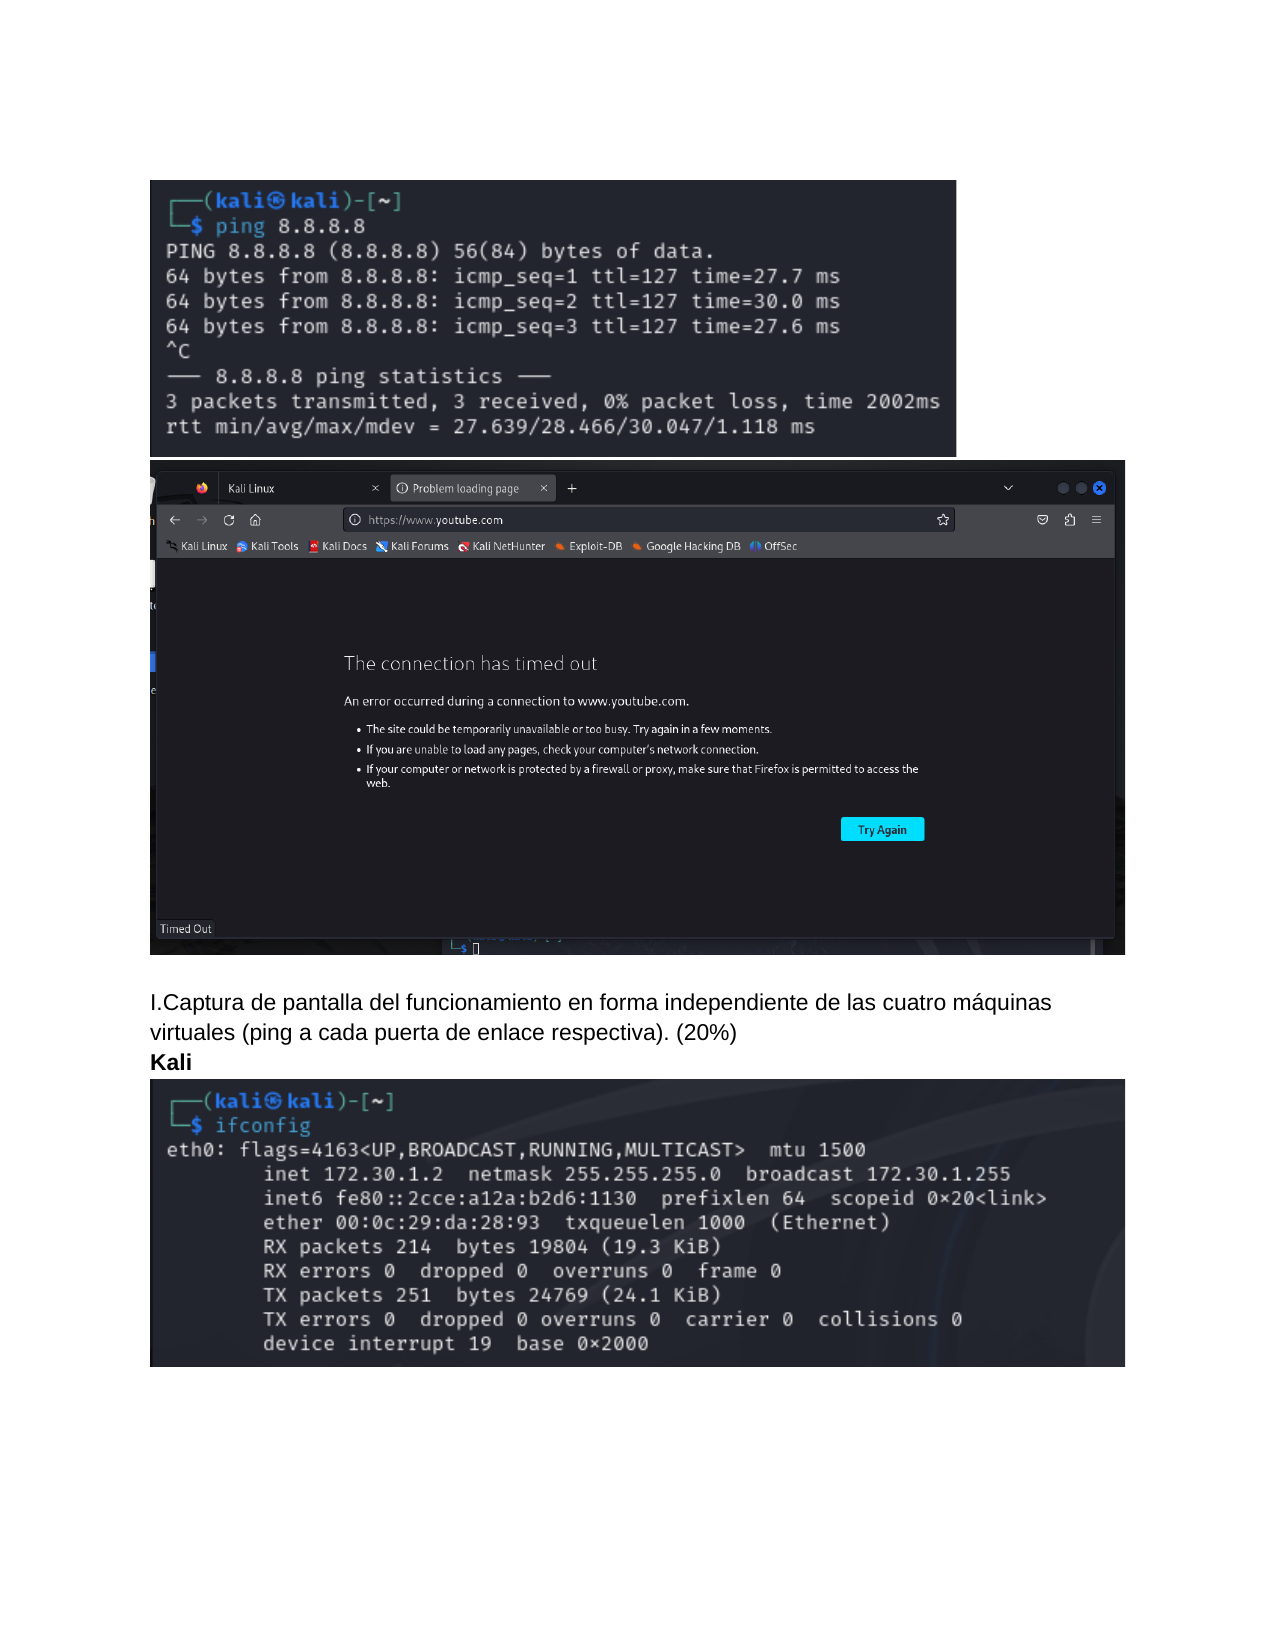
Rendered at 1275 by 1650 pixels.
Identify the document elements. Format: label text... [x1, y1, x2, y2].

text Kali [150, 1049, 1125, 1075]
picture [150, 180, 957, 457]
text I.Captura de pantalla del funcionamiento en forma independiente de las cuatro máquinas virtuales (ping a cada puerta de enlace respectiva). (20%) [150, 988, 1125, 1045]
picture [150, 1079, 1125, 1367]
picture [150, 460, 1125, 955]
